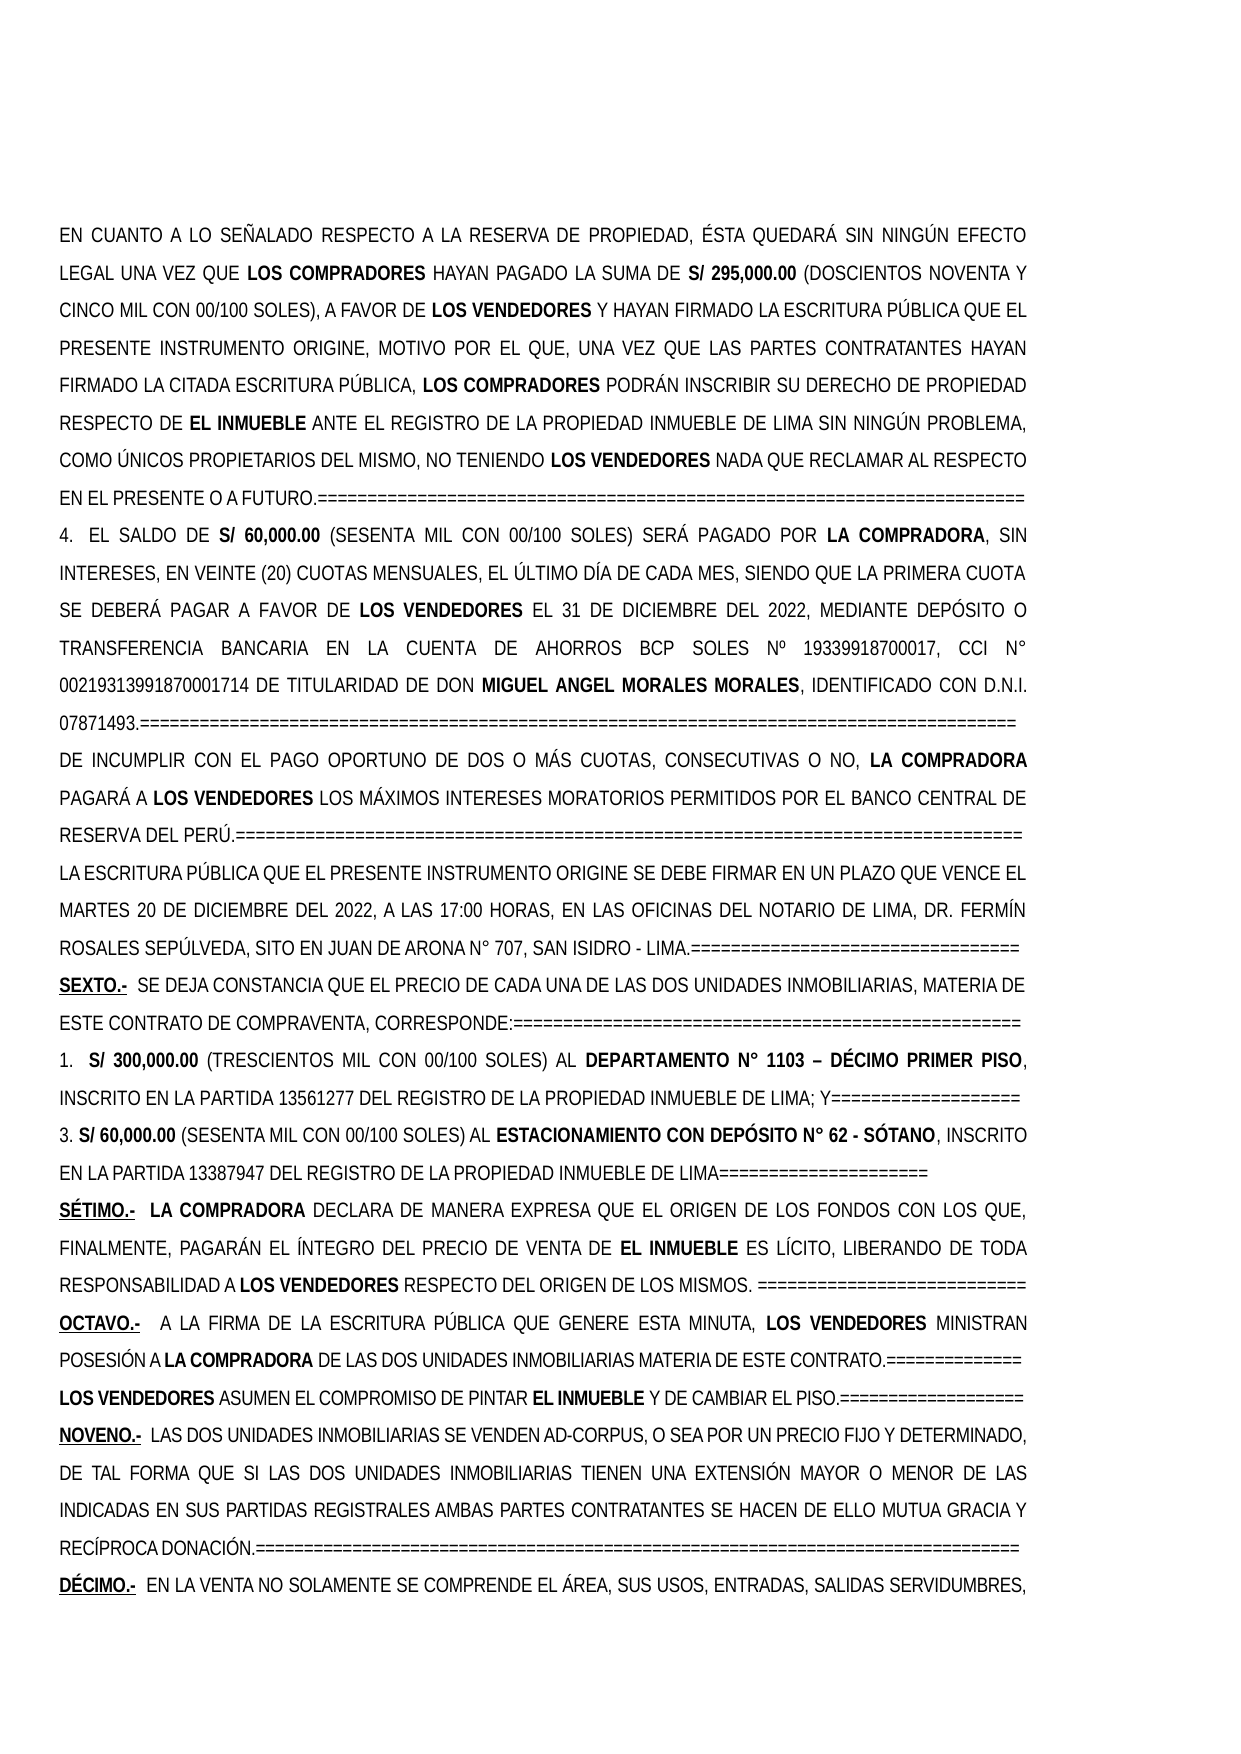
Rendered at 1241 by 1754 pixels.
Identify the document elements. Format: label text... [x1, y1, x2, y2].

text SÉTIMO.- LA COMPRADORA DECLARA DE MANERA EXPRESA QUE EL ORIGEN DE LOS FONDOS CON LOS QUE, FINALMENTE, PAGARÁN EL ÍNTEGRO DEL PRECIO DE VENTA DE EL INMUEBLE ES LÍCITO, LIBERANDO DE TODA RESPONSABILIDAD A LOS VENDEDORES RESPECTO DEL ORIGEN DE LOS MISMOS. =========================== [59, 1188, 1028, 1300]
text 3. S/ 60,000.00 (SESENTA MIL CON 00/100 SOLES) AL ESTACIONAMIENTO CON DEPÓSITO N° 62 - SÓTANO, INSCRITO EN LA PARTIDA 13387947 DEL REGISTRO DE LA PROPIEDAD INMUEBLE DE LIMA===================== [59, 1113, 1028, 1188]
text LOS VENDEDORES ASUMEN EL COMPROMISO DE PINTAR EL INMUEBLE Y DE CAMBIAR EL PISO.=================== [59, 1375, 1028, 1413]
text SEXTO.- SE DEJA CONSTANCIA QUE EL PRECIO DE CADA UNA DE LAS DOS UNIDADES INMOBILIARIAS, MATERIA DE ESTE CONTRATO DE COMPRAVENTA, CORRESPONDE:=================================================== [59, 963, 1028, 1038]
list EL SALDO DE S/ 60,000.00 (SESENTA MIL CON 00/100 SOLES) SERÁ PAGADO POR LA COMPRADORA, SIN INTERESES, EN VEINTE (20) CUOTAS MENSUALES, EL ÚLTIMO DÍA DE CADA MES, SIENDO QUE LA PRIMERA CUOTA SE DEBERÁ PAGAR A FAVOR DE LOS VENDEDORES EL 31 DE DICIEMBRE DEL 2022, MEDIANTE DEPÓSITO O TRANSFERENCIA BANCARIA EN LA CUENTA DE AHORROS BCP SOLES Nº 19339918700017, CCI N° 00219313991870001714 DE TITULARIDAD DE DON MIGUEL ANGEL MORALES MORALES, IDENTIFICADO CON D.N.I. 07871493.======================================================================================== [59, 513, 1028, 738]
list DE INCUMPLIR CON EL PAGO OPORTUNO DE DOS O MÁS CUOTAS, CONSECUTIVAS O NO, LA COMPRADORA PAGARÁ A LOS VENDEDORES LOS MÁXIMOS INTERESES MORATORIOS PERMITIDOS POR EL BANCO CENTRAL DE RESERVA DEL PERÚ.=============================================================================== [59, 738, 1028, 850]
text OCTAVO.- A LA FIRMA DE LA ESCRITURA PÚBLICA QUE GENERE ESTA MINUTA, LOS VENDEDORES MINISTRAN POSESIÓN A LA COMPRADORA DE LAS DOS UNIDADES INMOBILIARIAS MATERIA DE ESTE CONTRATO.============== [59, 1300, 1028, 1375]
list S/ 300,000.00 (TRESCIENTOS MIL CON 00/100 SOLES) AL DEPARTAMENTO N° 1103 – DÉCIMO PRIMER PISO, INSCRITO EN LA PARTIDA 13561277 DEL REGISTRO DE LA PROPIEDAD INMUEBLE DE LIMA; Y=================== [59, 1038, 1028, 1113]
text LA ESCRITURA PÚBLICA QUE EL PRESENTE INSTRUMENTO ORIGINE SE DEBE FIRMAR EN UN PLAZO QUE VENCE EL MARTES 20 DE DICIEMBRE DEL 2022, A LAS 17:00 HORAS, EN LAS OFICINAS DEL NOTARIO DE LIMA, DR. FERMÍN ROSALES SEPÚLVEDA, SITO EN JUAN DE ARONA N° 707, SAN ISIDRO - LIMA.================================= [59, 850, 1028, 963]
text NOVENO.- LAS DOS UNIDADES INMOBILIARIAS SE VENDEN AD-CORPUS, O SEA POR UN PRECIO FIJO Y DETERMINADO, DE TAL FORMA QUE SI LAS DOS UNIDADES INMOBILIARIAS TIENEN UNA EXTENSIÓN MAYOR O MENOR DE LAS INDICADAS EN SUS PARTIDAS REGISTRALES AMBAS PARTES CONTRATANTES SE HACEN DE ELLO MUTUA GRACIA Y RECÍPROCA DONACIÓN.=============================================================================== [59, 1413, 1028, 1563]
text EN CUANTO A LO SEÑALADO RESPECTO A LA RESERVA DE PROPIEDAD, ÉSTA QUEDARÁ SIN NINGÚN EFECTO LEGAL UNA VEZ QUE LOS COMPRADORES HAYAN PAGADO LA SUMA DE S/ 295,000.00 (DOSCIENTOS NOVENTA Y CINCO MIL CON 00/100 SOLES), A FAVOR DE LOS VENDEDORES Y HAYAN FIRMADO LA ESCRITURA PÚBLICA QUE EL PRESENTE INSTRUMENTO ORIGINE, MOTIVO POR EL QUE, UNA VEZ QUE LAS PARTES CONTRATANTES HAYAN FIRMADO LA CITADA ESCRITURA PÚBLICA, LOS COMPRADORES PODRÁN INSCRIBIR SU DERECHO DE PROPIEDAD RESPECTO DE EL INMUEBLE ANTE EL REGISTRO DE LA PROPIEDAD INMUEBLE DE LIMA SIN NINGÚN PROBLEMA, COMO ÚNICOS PROPIETARIOS DEL MISMO, NO TENIENDO LOS VENDEDORES NADA QUE RECLAMAR AL RESPECTO EN EL PRESENTE O A FUTURO.======================================================================= [59, 213, 1028, 513]
